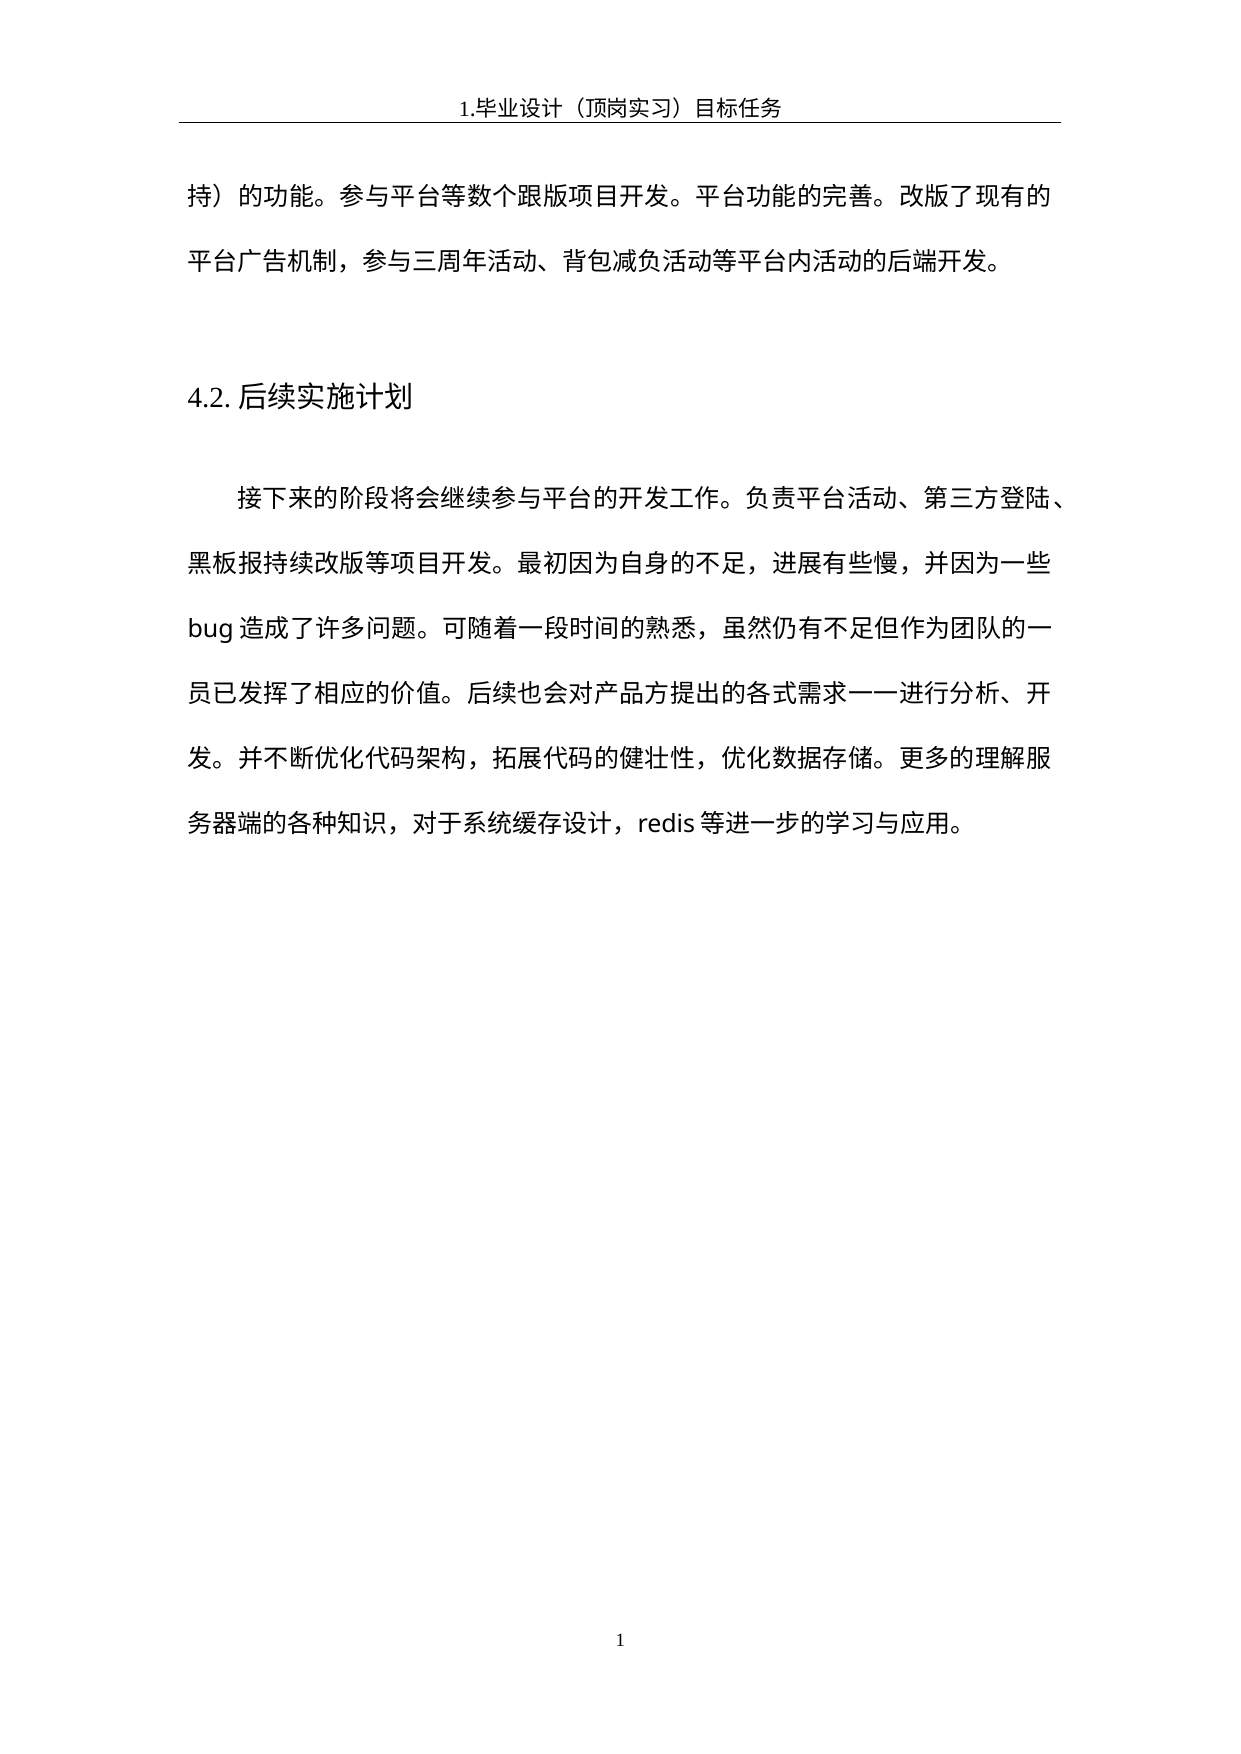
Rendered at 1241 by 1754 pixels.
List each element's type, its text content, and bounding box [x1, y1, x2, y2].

text 接下来的阶段将会继续参与平台的开发工作。负责平台活动、第三方登陆、黑板报持续改版等项目开发。最初因为自身的不足，进展有些慢，并因为一些bug造成了许多问题。可随着一段时间的熟悉，虽然仍有不足但作为团队的一员已发挥了相应的价值。后续也会对产品方提出的各式需求一一进行分析、开发。并不断优化代码架构，拓展代码的健壮性，优化数据存储。更多的理解服务器端的各种知识，对于系统缓存设计，redis等进一步的学习与应用。 [187, 464, 1053, 854]
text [187, 162, 1053, 292]
subtitle 4.2. 后续实施计划 [187, 362, 1053, 427]
